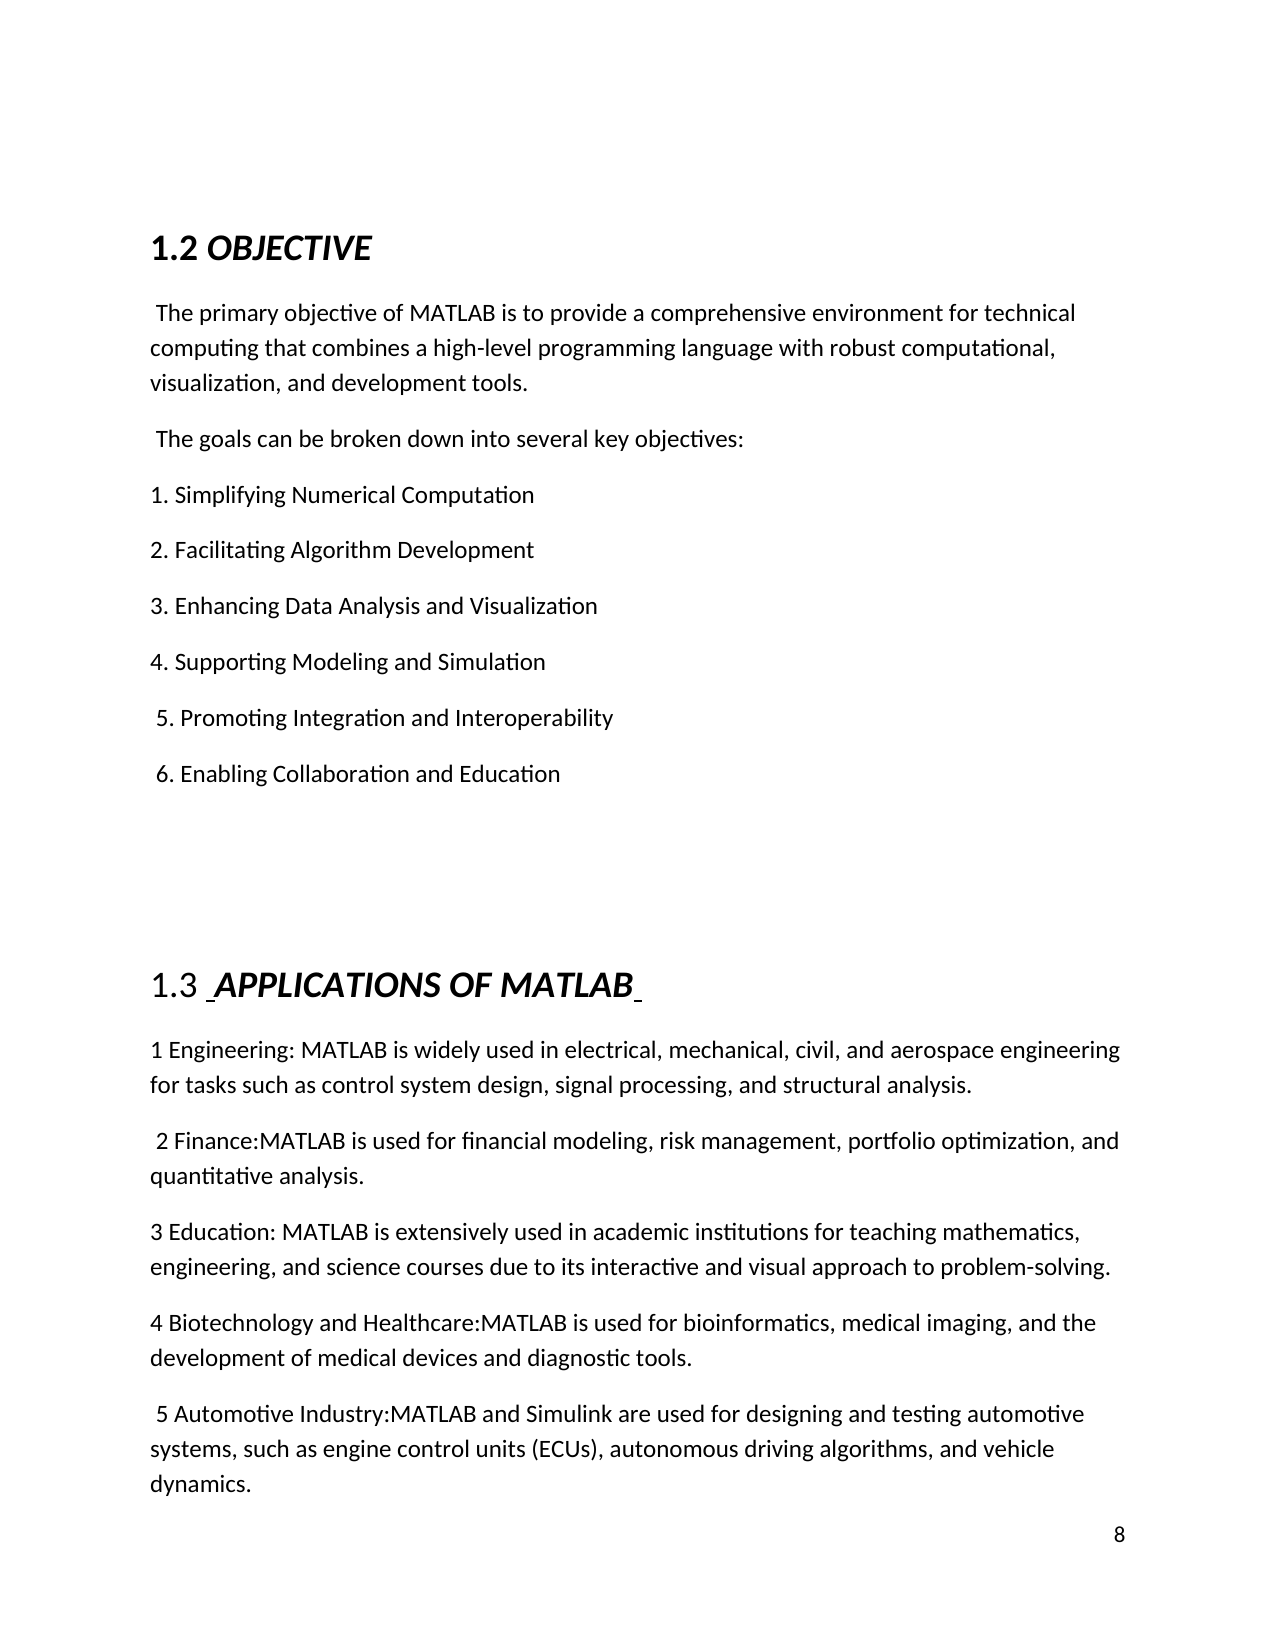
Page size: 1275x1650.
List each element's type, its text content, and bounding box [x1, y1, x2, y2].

text 1 Engineering: MATLAB is widely used in electrical, mechanical, civil, and aerospace engineering for tasks such as control system design, signal processing, and structural analysis. [150, 1034, 1125, 1100]
text 5 Automotive Industry:MATLAB and Simulink are used for designing and testing automotive systems, such as engine control units (ECUs), autonomous driving algorithms, and vehicle dynamics. [150, 1398, 1125, 1498]
text 5. Promoting Integration and Interoperability [150, 702, 1125, 733]
text 2 Finance:MATLAB is used for financial modeling, risk management, portfolio optimization, and quantitative analysis. [150, 1125, 1125, 1191]
text 6. Enabling Collaboration and Education [150, 758, 1125, 788]
text 1.2 OBJECTIVE [150, 223, 1125, 269]
text 4 Biotechnology and Healthcare:MATLAB is used for bioinformatics, medical imaging, and the development of medical devices and diagnostic tools. [150, 1307, 1125, 1372]
text 3. Enhancing Data Analysis and Visualization [150, 590, 1125, 621]
text 2. Facilitating Algorithm Development [150, 534, 1125, 565]
text 3 Education: MATLAB is extensively used in academic institutions for teaching mathematics, engineering, and science courses due to its interactive and visual approach to problem-solving. [150, 1216, 1125, 1282]
text 1.3 APPLICATIONS OF MATLAB [150, 961, 1125, 1007]
text 4. Supporting Modeling and Simulation [150, 646, 1125, 677]
text The goals can be broken down into several key objectives: [150, 423, 1125, 453]
text 1. Simplifying Numerical Computation [150, 479, 1125, 509]
text The primary objective of MATLAB is to provide a comprehensive environment for technical computing that combines a high-level programming language with robust computational, visualization, and development tools. [150, 297, 1125, 398]
